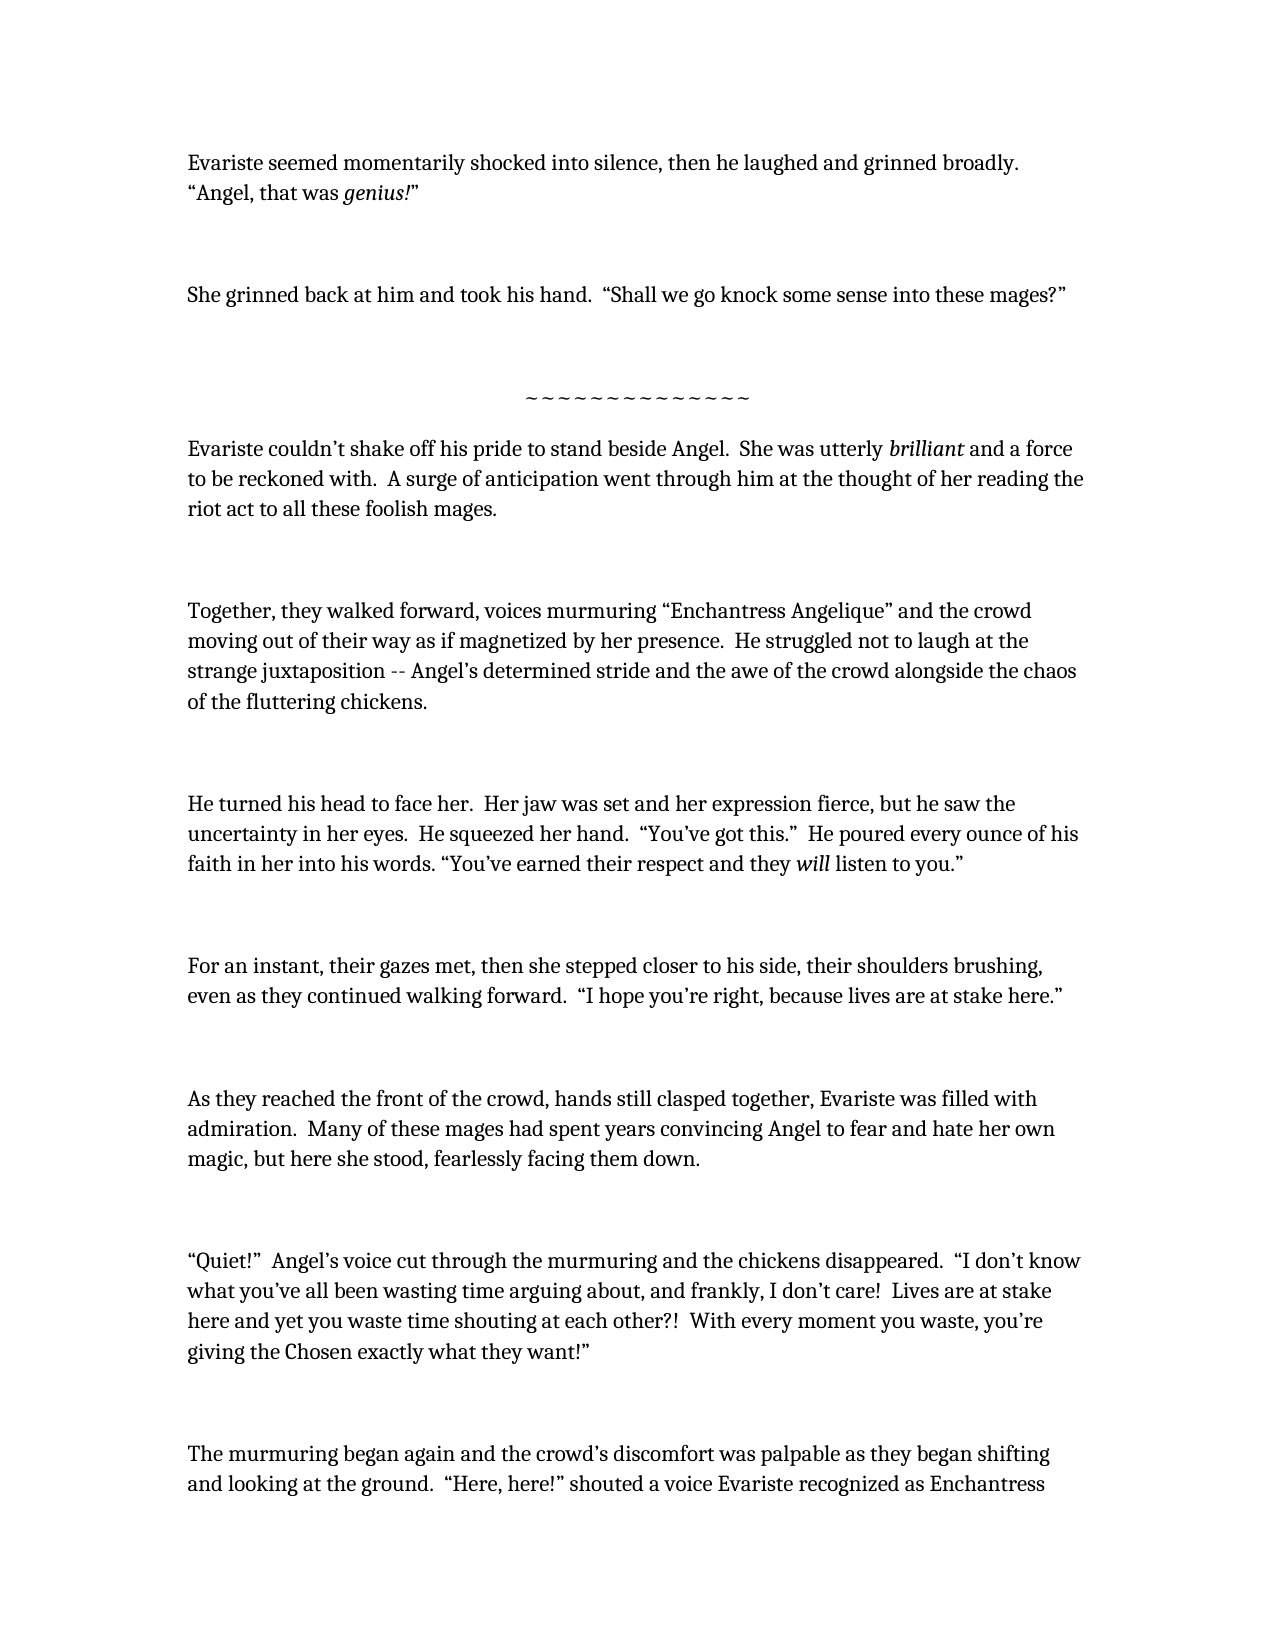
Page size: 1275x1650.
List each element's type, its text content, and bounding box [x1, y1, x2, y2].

text Evariste seemed momentarily shocked into silence, then he laughed and grinned broadly. “Angel, that was genius!” [187, 150, 1087, 207]
text He turned his head to face her. Her jaw was set and her expression fierce, but he saw the uncertainty in her eyes. He squeezed her hand. “You’ve got this.” He poured every ounce of his faith in her into his words. “You’ve earned their respect and they will listen to you.” [187, 791, 1087, 877]
text Evariste couldn’t shake off his pride to stand beside Angel. She was utterly brilliant and a force to be reckoned with. A surge of anticipation went through him at the thought of her reading the riot act to all these foolish mages. [187, 435, 1087, 522]
text “Quiet!” Angel’s voice cut through the murmuring and the chickens disappeared. “I don’t know what you’ve all been wasting time arguing about, and frankly, I don’t care! Lives are at stake here and yet you waste time shouting at each other?! With every moment you waste, you’re giving the Chosen exactly what they want!” [187, 1248, 1087, 1365]
text As they reached the front of the crowd, hands still clasped together, Evariste was filled with admiration. Many of these mages had spent years convincing Angel to fear and hate her own magic, but here she stood, fearlessly facing them down. [187, 1085, 1087, 1172]
text Together, they walked forward, voices murmuring “Enchantress Angelique” and the crowd moving out of their way as if magnetized by her presence. He struggled not to laugh at the strange juxtaposition -- Angel’s determined stride and the awe of the crowd alongside the chaos of the fluttering chickens. [187, 598, 1087, 715]
text ~~~~~~~~~~~~~~ [187, 384, 1087, 411]
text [187, 1441, 1087, 1497]
text She grinned back at him and took his hand. “Shall we go knock some sense into these mages?” [187, 282, 1087, 309]
text For an instant, their gazes met, then she stepped closer to his side, their shoulders brushing, even as they continued walking forward. “I hope you’re right, because lives are at stake here.” [187, 953, 1087, 1010]
